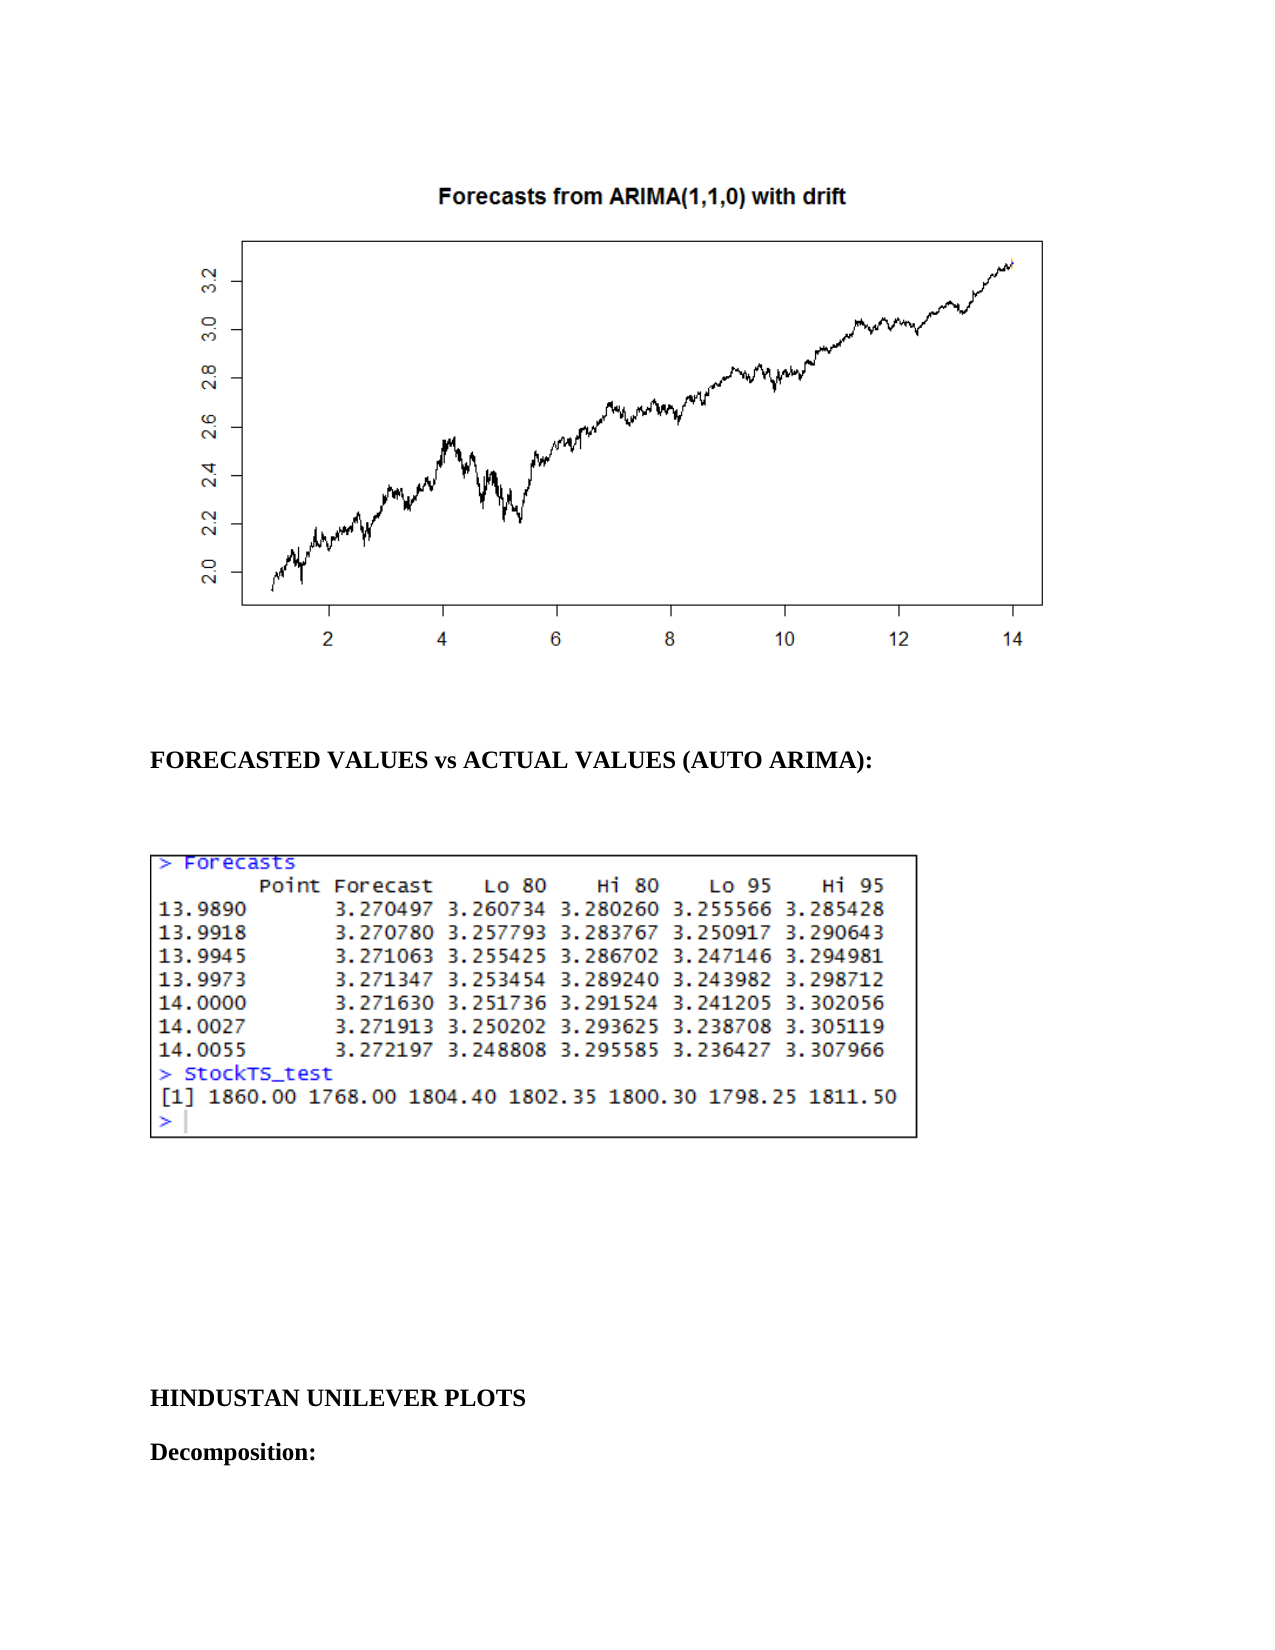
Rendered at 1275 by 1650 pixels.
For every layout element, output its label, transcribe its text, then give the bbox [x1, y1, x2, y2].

picture [150, 150, 1090, 720]
text HINDUSTAN UNILEVER PLOTS [150, 1383, 1125, 1412]
text Decomposition: [150, 1437, 1125, 1466]
text FORECASTED VALUES vs ACTUAL VALUES (AUTO ARIMA): [150, 745, 1125, 773]
picture [150, 852, 927, 1143]
